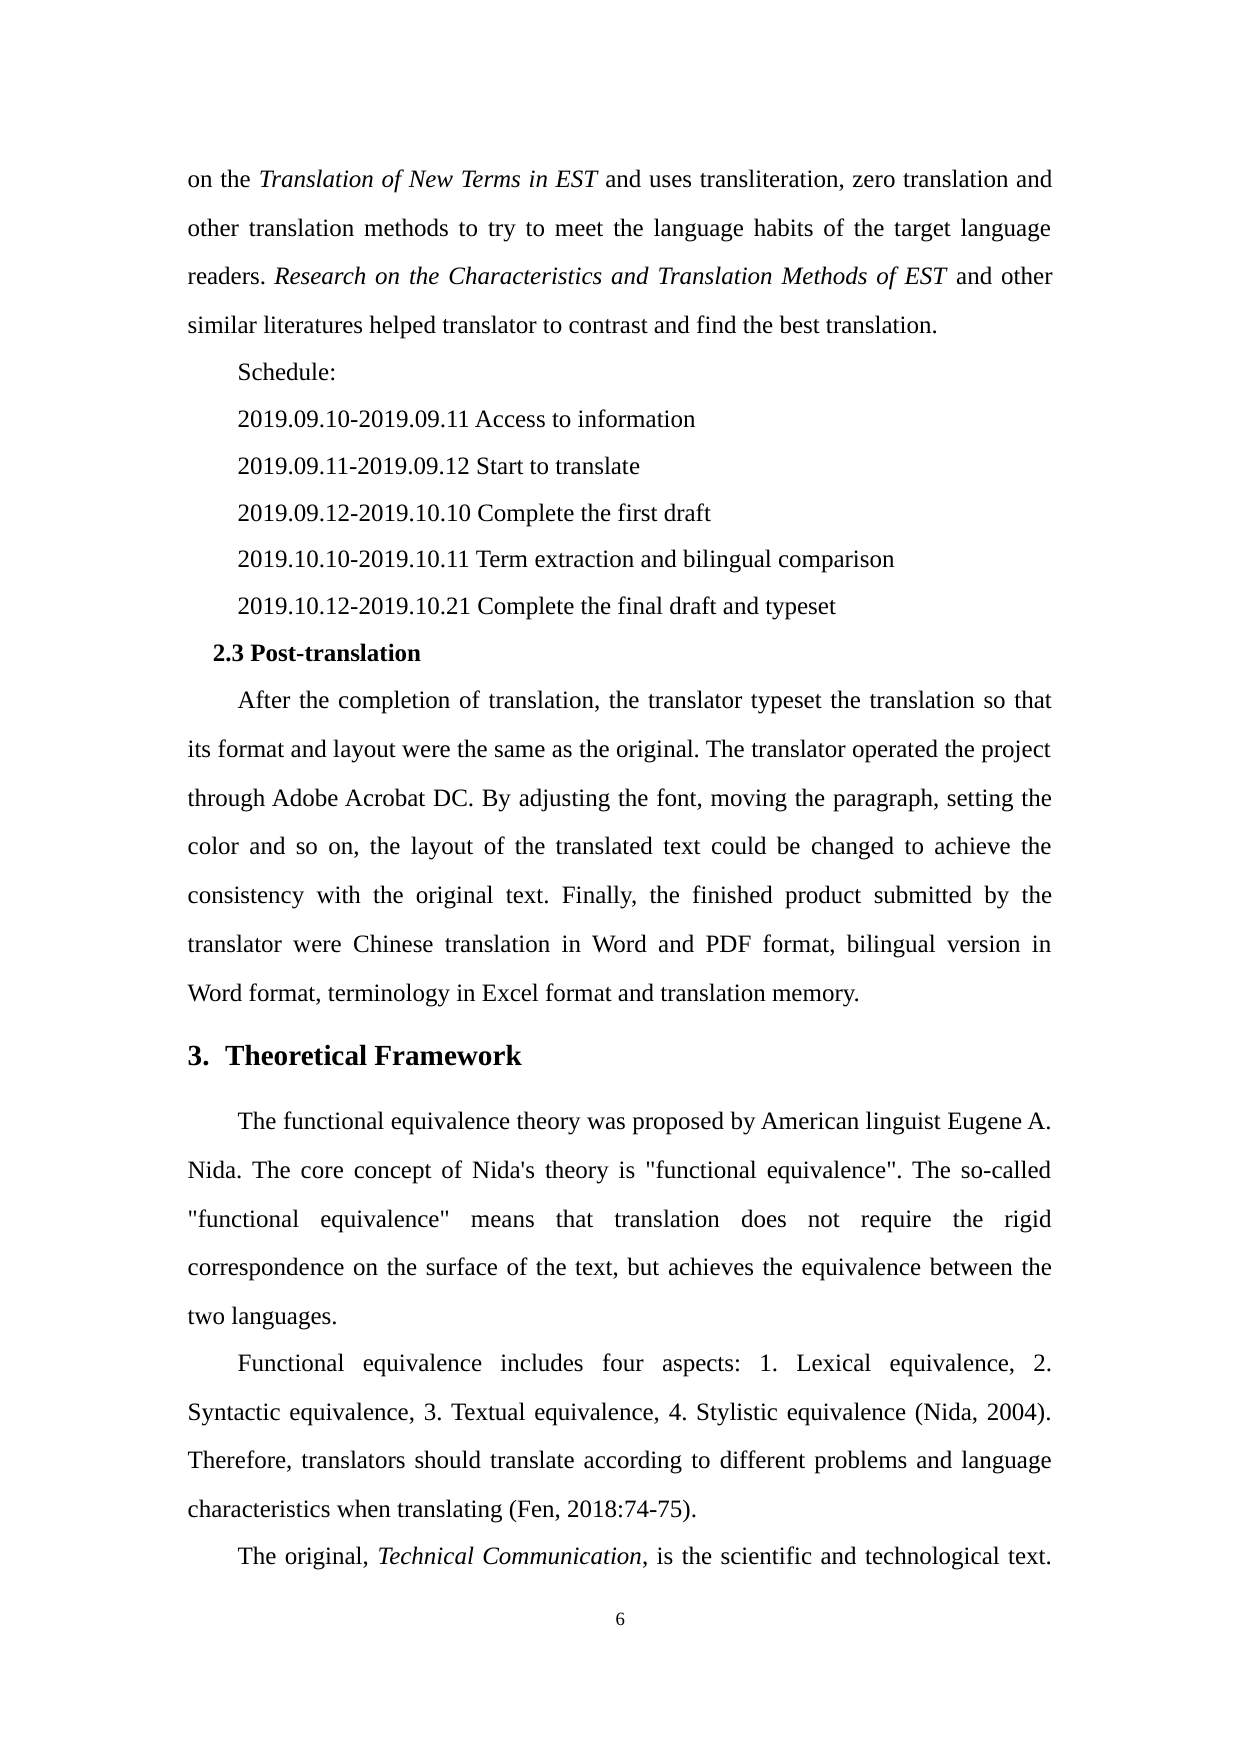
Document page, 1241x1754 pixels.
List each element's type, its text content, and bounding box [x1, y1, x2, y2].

list Theoretical Framework [187, 1023, 1053, 1088]
text Functional equivalence includes four aspects: 1. Lexical equivalence, 2. Syntactic equivalence, 3. Textual equivalence, 4. Stylistic equivalence (Nida, 2004). Therefore, translators should translate according to different problems and language characteristics when translating (Fen, 2018:74-75). [187, 1346, 1053, 1525]
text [187, 162, 1053, 341]
text 2019.10.10-2019.10.11 Term extraction and bilingual comparison [187, 543, 1053, 575]
text 2019.09.10-2019.09.11 Access to information [187, 402, 1053, 434]
text After the completion of translation, the translator typeset the translation so that its format and layout were the same as the original. The translator operated the project through Adobe Acrobat DC. By adjusting the font, moving the paragraph, setting the color and so on, the layout of the translated text could be changed to achieve the consistency with the original text. Finally, the finished product submitted by the translator were Chinese translation in Word and PDF format, bilingual version in Word format, terminology in Excel format and translation memory. [187, 683, 1053, 1008]
text 2019.09.11-2019.09.12 Start to translate [187, 449, 1053, 481]
text 2.3 Post-translation [187, 636, 1053, 669]
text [187, 1539, 1053, 1572]
text 2019.09.12-2019.10.10 Complete the first draft [187, 496, 1053, 528]
text Schedule: [187, 355, 1053, 388]
text 2019.10.12-2019.10.21 Complete the final draft and typeset [187, 589, 1053, 622]
text The functional equivalence theory was proposed by American linguist Eugene A. Nida. The core concept of Nida's theory is "functional equivalence". The so-called "functional equivalence" means that translation does not require the rigid correspondence on the surface of the text, but achieves the equivalence between the two languages. [187, 1104, 1053, 1332]
